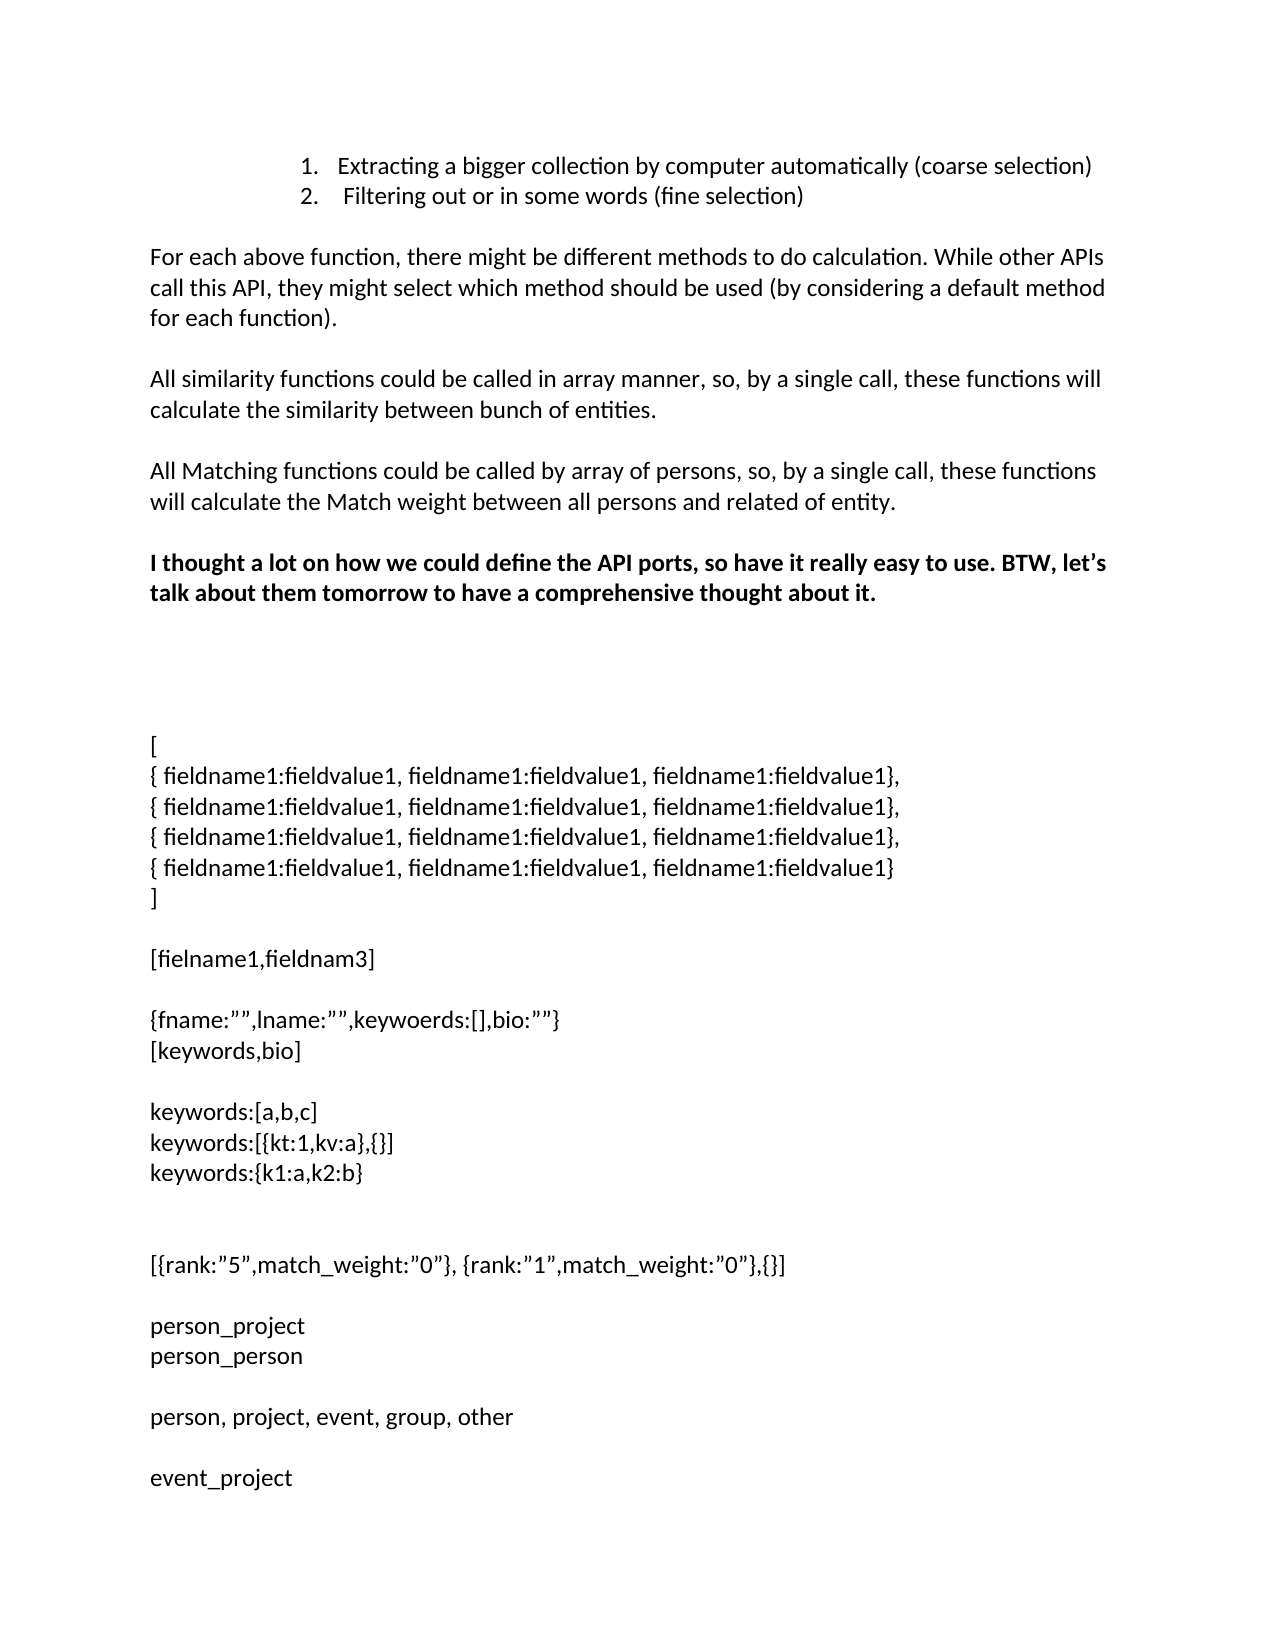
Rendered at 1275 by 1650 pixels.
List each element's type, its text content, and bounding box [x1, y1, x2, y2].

list Extracting a bigger collection by computer automatically (coarse selection) [300, 150, 1125, 181]
text {fname:””,lname:””,keywoerds:[],bio:””} [150, 1004, 1125, 1035]
text [ [150, 730, 1125, 760]
text For each above function, there might be different methods to do calculation. While other APIs call this API, they might select which method should be used (by considering a default method for each function). [150, 242, 1125, 333]
text person_project [150, 1310, 1125, 1340]
text { fieldname1:fieldvalue1, fieldname1:fieldvalue1, fieldname1:fieldvalue1}, [150, 791, 1125, 821]
text keywords:[{kt:1,kv:a},{}] [150, 1127, 1125, 1157]
text { fieldname1:fieldvalue1, fieldname1:fieldvalue1, fieldname1:fieldvalue1} [150, 852, 1125, 882]
text [keywords,bio] [150, 1035, 1125, 1066]
text person_person [150, 1340, 1125, 1371]
list Filtering out or in some words (fine selection) [300, 181, 1125, 211]
text [fielname1,fieldnam3] [150, 943, 1125, 974]
text { fieldname1:fieldvalue1, fieldname1:fieldvalue1, fieldname1:fieldvalue1}, [150, 821, 1125, 852]
text [{rank:”5”,match_weight:”0”}, {rank:”1”,match_weight:”0”},{}] [150, 1249, 1125, 1279]
text All Matching functions could be called by array of persons, so, by a single call, these functions will calculate the Match weight between all persons and related of entity. [150, 455, 1125, 516]
text { fieldname1:fieldvalue1, fieldname1:fieldvalue1, fieldname1:fieldvalue1}, [150, 760, 1125, 791]
text keywords:{k1:a,k2:b} [150, 1157, 1125, 1188]
text All similarity functions could be called in array manner, so, by a single call, these functions will calculate the similarity between bunch of entities. [150, 364, 1125, 425]
text event_project [150, 1462, 1125, 1493]
text keywords:[a,b,c] [150, 1096, 1125, 1127]
text I thought a lot on how we could define the API ports, so have it really easy to use. BTW, let’s talk about them tomorrow to have a comprehensive thought about it. [150, 547, 1125, 608]
text ] [150, 882, 1125, 913]
text person, project, event, group, other [150, 1401, 1125, 1432]
